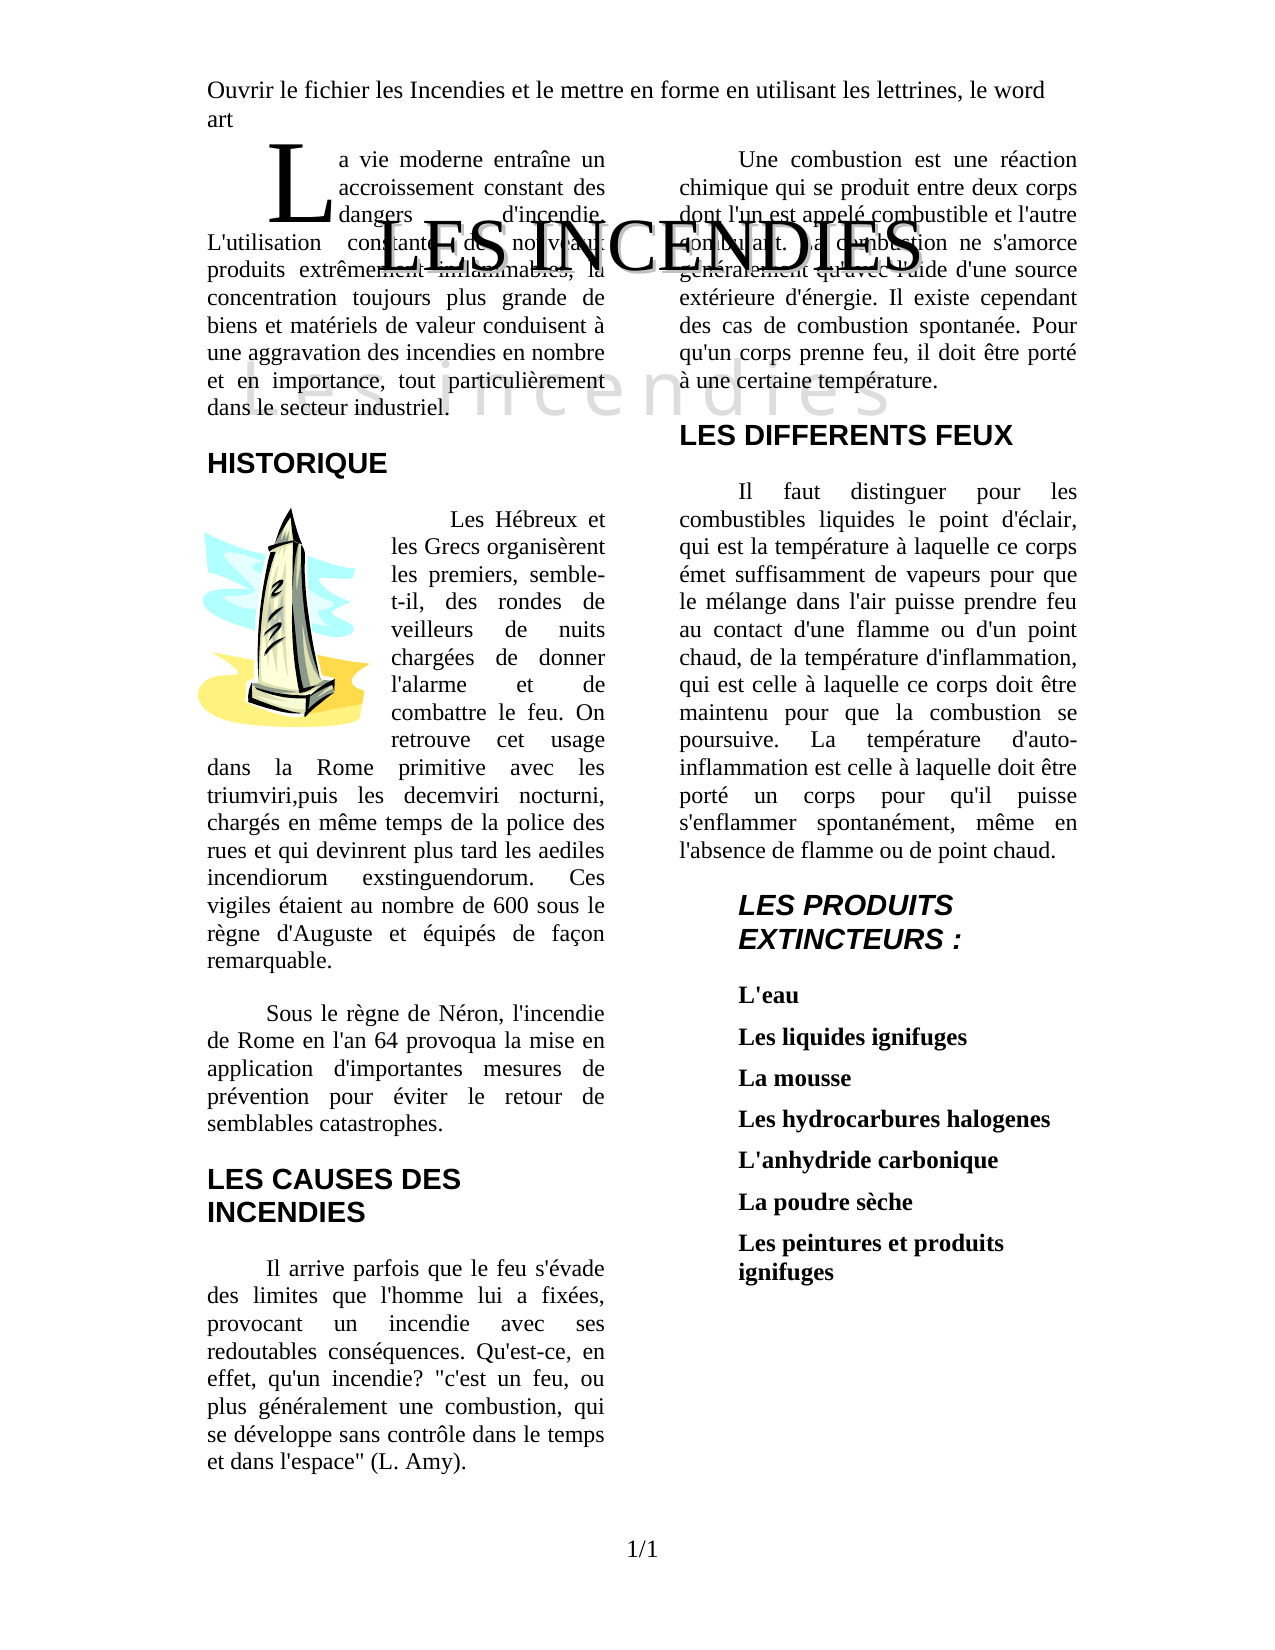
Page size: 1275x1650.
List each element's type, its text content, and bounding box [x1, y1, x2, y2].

subtitle La poudre sèche [738, 1187, 1078, 1216]
subtitle Les liquides ignifuges [738, 1022, 1078, 1051]
subtitle Les causes des incendies [207, 1162, 605, 1229]
subtitle Les peintures et produits ignifuges [738, 1228, 1078, 1286]
subtitle L'anhydride carbonique [738, 1146, 1078, 1174]
subtitle HISTORIQUE [207, 446, 605, 479]
subtitle L'eau [738, 981, 1078, 1009]
text Les Hébreux et les Grecs organisèrent les premiers, semble-t-il, des rondes de veilleurs de nuits chargées de donner l'alarme et de combattre le feu. On retrouve cet usage dans la Rome primitive avec les triumviri,puis les decemviri nocturni, chargés en même temps de la police des rues et qui devinrent plus tard les aediles incendiorum exstinguendorum. Ces vigiles étaient au nombre de 600 sous le règne d'Auguste et équipés de façon remarquable. [207, 504, 605, 974]
subtitle La mousse [738, 1063, 1078, 1092]
text Une combustion est une réaction chimique qui se produit entre deux corps dont l'un est appelé combustible et l'autre comburant. La combustion ne s'amorce généralement qu'avec l'aide d'une source extérieure d'énergie. Il existe cependant des cas de combustion spontanée. Pour qu'un corps prenne feu, il doit être porté à une certaine température. [679, 145, 1078, 393]
subtitle LES DIFFERENTS FEUx [679, 418, 1078, 452]
subtitle LES PRODUITS EXTINCTEURS : [738, 888, 1078, 956]
text a vie moderne entraîne un accroissement constant des dangers d'incendie. L'utilisation constante de nouveaux produits extrêmement inflammables, la concentration toujours plus grande de biens et matériels de valeur conduisent à une aggravation des incendies en nombre et en importance, tout particulièrement dans le secteur industriel. [207, 145, 605, 421]
text Il faut distinguer pour les combustibles liquides le point d'éclair, qui est la température à laquelle ce corps émet suffisamment de vapeurs pour que le mélange dans l'air puisse prendre feu au contact d'une flamme ou d'un point chaud, de la température d'inflammation, qui est celle à laquelle ce corps doit être maintenu pour que la combustion se poursuive. La température d'auto-inflammation est celle à laquelle doit être porté un corps pour qu'il puisse s'enflammer spontanément, même en l'absence de flamme ou de point chaud. [679, 477, 1078, 863]
text Sous le règne de Néron, l'incendie de Rome en l'an 64 provoqua la mise en application d'importantes mesures de prévention pour éviter le retour de semblables catastrophes. [207, 999, 605, 1137]
subtitle Les hydrocarbures halogenes [738, 1104, 1078, 1133]
text Il arrive parfois que le feu s'évade des limites que l'homme lui a fixées, provocant un incendie avec ses redoutables conséquences. Qu'est-ce, en effet, qu'un incendie? "c'est un feu, ou plus généralement une combustion, qui se développe sans contrôle dans le temps et dans l'espace" (L. Amy). [207, 1254, 605, 1475]
